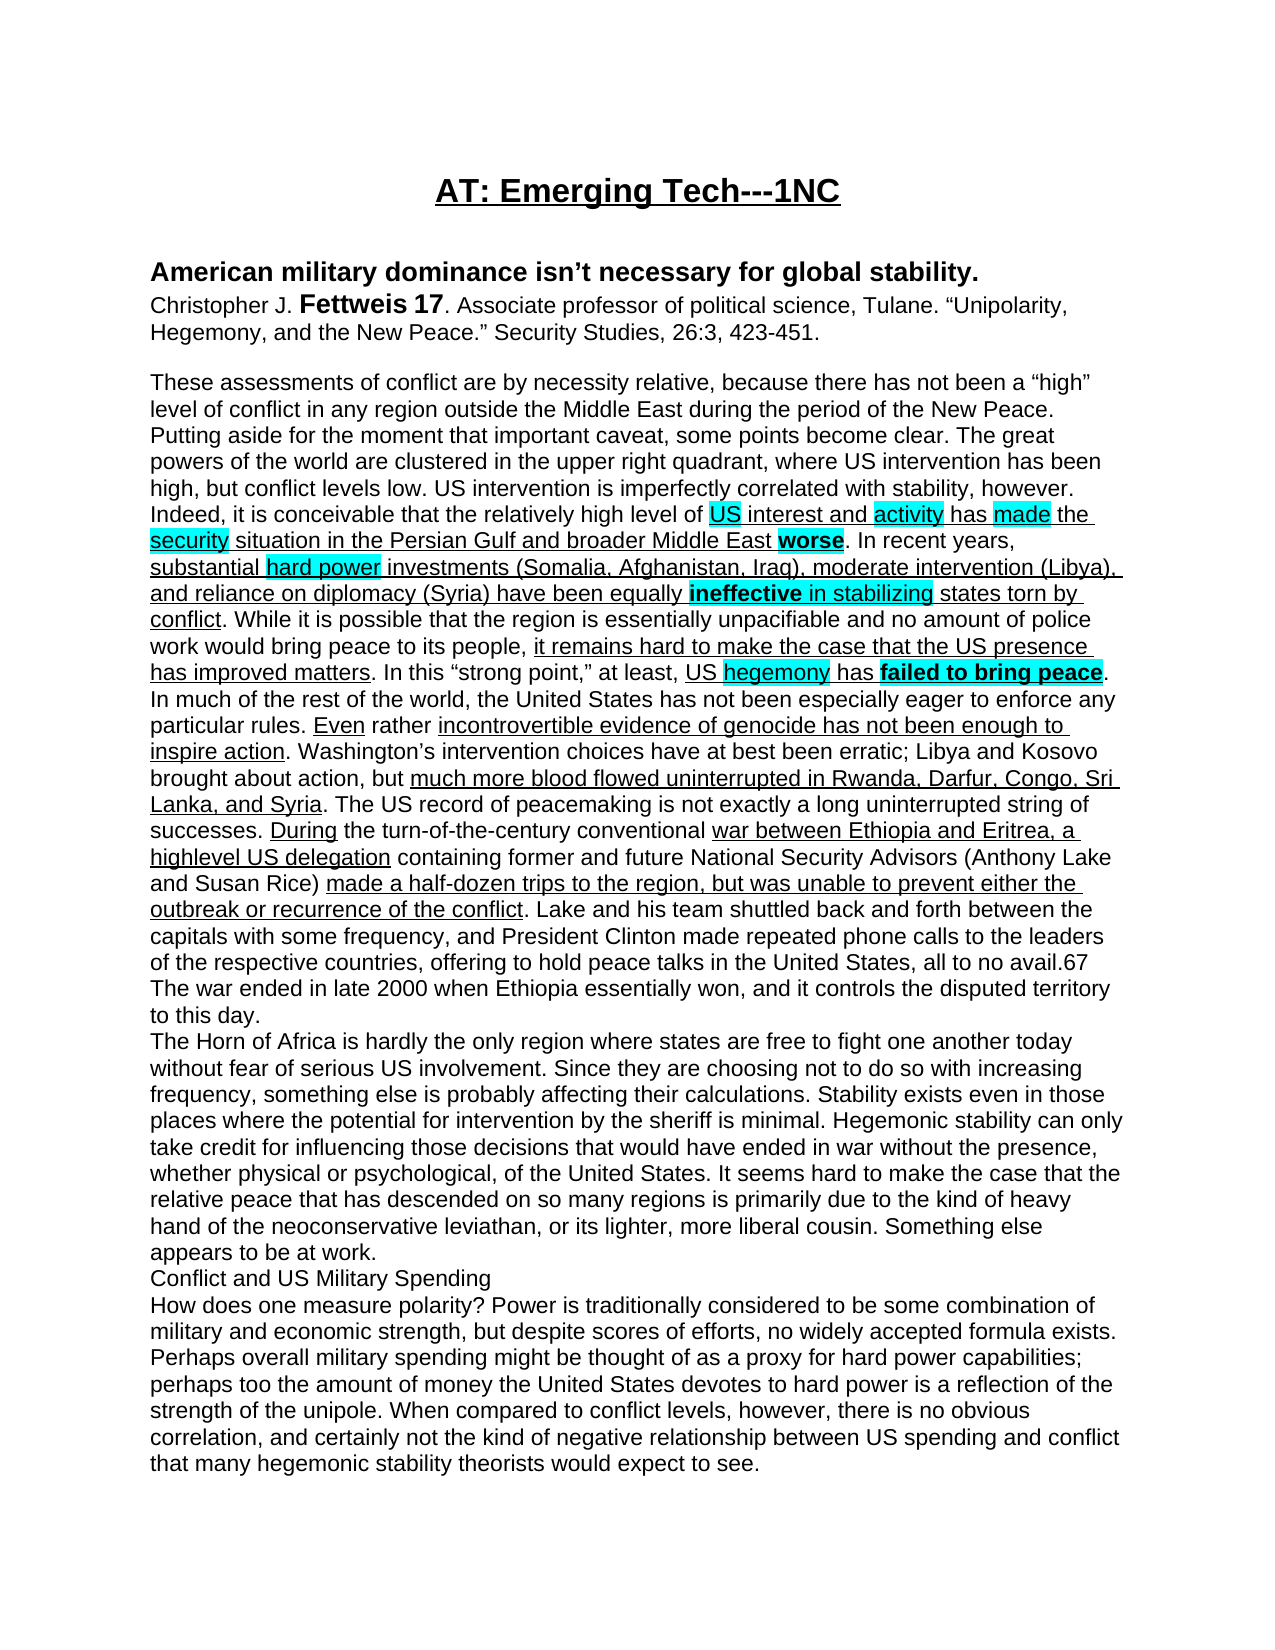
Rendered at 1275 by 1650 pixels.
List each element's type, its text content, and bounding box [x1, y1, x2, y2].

subtitle American military dominance isn’t necessary for global stability. [150, 256, 1125, 288]
text In much of the rest of the world, the United States has not been especially eager to enforce any particular rules. Even rather incontrovertible evidence of genocide has not been enough to inspire action. Washington’s intervention choices have at best been erratic; Libya and Kosovo brought about action, but much more blood flowed uninterrupted in Rwanda, Darfur, Congo, Sri Lanka, and Syria. The US record of peacemaking is not exactly a long uninterrupted string of successes. During the turn-of-the-century conventional war between Ethiopia and Eritrea, a highlevel US delegation containing former and future National Security Advisors (Anthony Lake and Susan Rice) made a half-dozen trips to the region, but was unable to prevent either the outbreak or recurrence of the conflict. Lake and his team shuttled back and forth between the capitals with some frequency, and President Clinton made repeated phone calls to the leaders of the respective countries, offering to hold peace talks in the United States, all to no avail.67 The war ended in late 2000 when Ethiopia essentially won, and it controls the disputed territory to this day. [150, 686, 1125, 1028]
text The Horn of Africa is hardly the only region where states are free to fight one another today without fear of serious US involvement. Since they are choosing not to do so with increasing frequency, something else is probably affecting their calculations. Stability exists even in those places where the potential for intervention by the sheriff is minimal. Hegemonic stability can only take credit for influencing those decisions that would have ended in war without the presence, whether physical or psychological, of the United States. It seems hard to make the case that the relative peace that has descended on so many regions is primarily due to the kind of heavy hand of the neoconservative leviathan, or its lighter, more liberal cousin. Something else appears to be at work. [150, 1028, 1125, 1265]
text How does one measure polarity? Power is traditionally considered to be some combination of military and economic strength, but despite scores of efforts, no widely accepted formula exists. Perhaps overall military spending might be thought of as a proxy for hard power capabilities; perhaps too the amount of money the United States devotes to hard power is a reflection of the strength of the unipole. When compared to conflict levels, however, there is no obvious correlation, and certainly not the kind of negative relationship between US spending and conflict that many hegemonic stability theorists would expect to see. [150, 1292, 1125, 1476]
subtitle AT: Emerging Tech---1NC [150, 171, 1125, 209]
text These assessments of conflict are by necessity relative, because there has not been a “high” level of conflict in any region outside the Middle East during the period of the New Peace. Putting aside for the moment that important caveat, some points become clear. The great powers of the world are clustered in the upper right quadrant, where US intervention has been high, but conflict levels low. US intervention is imperfectly correlated with stability, however. Indeed, it is conceivable that the relatively high level of US interest and activity has made the security situation in the Persian Gulf and broader Middle East worse. In recent years, substantial hard power investments (Somalia, Afghanistan, Iraq), moderate intervention (Libya), and reliance on diplomacy (Syria) have been equally ineffective in stabilizing states torn by conflict. While it is possible that the region is essentially unpacifiable and no amount of police work would bring peace to its people, it remains hard to make the case that the US presence has improved matters. In this “strong point,” at least, US hegemony has failed to bring peace. [150, 369, 1125, 686]
text Conflict and US Military Spending [150, 1265, 1125, 1292]
text Christopher J. Fettweis 17. Associate professor of political science, Tulane. “Unipolarity, Hegemony, and the New Peace.” Security Studies, 26:3, 423-451. [150, 288, 1125, 345]
